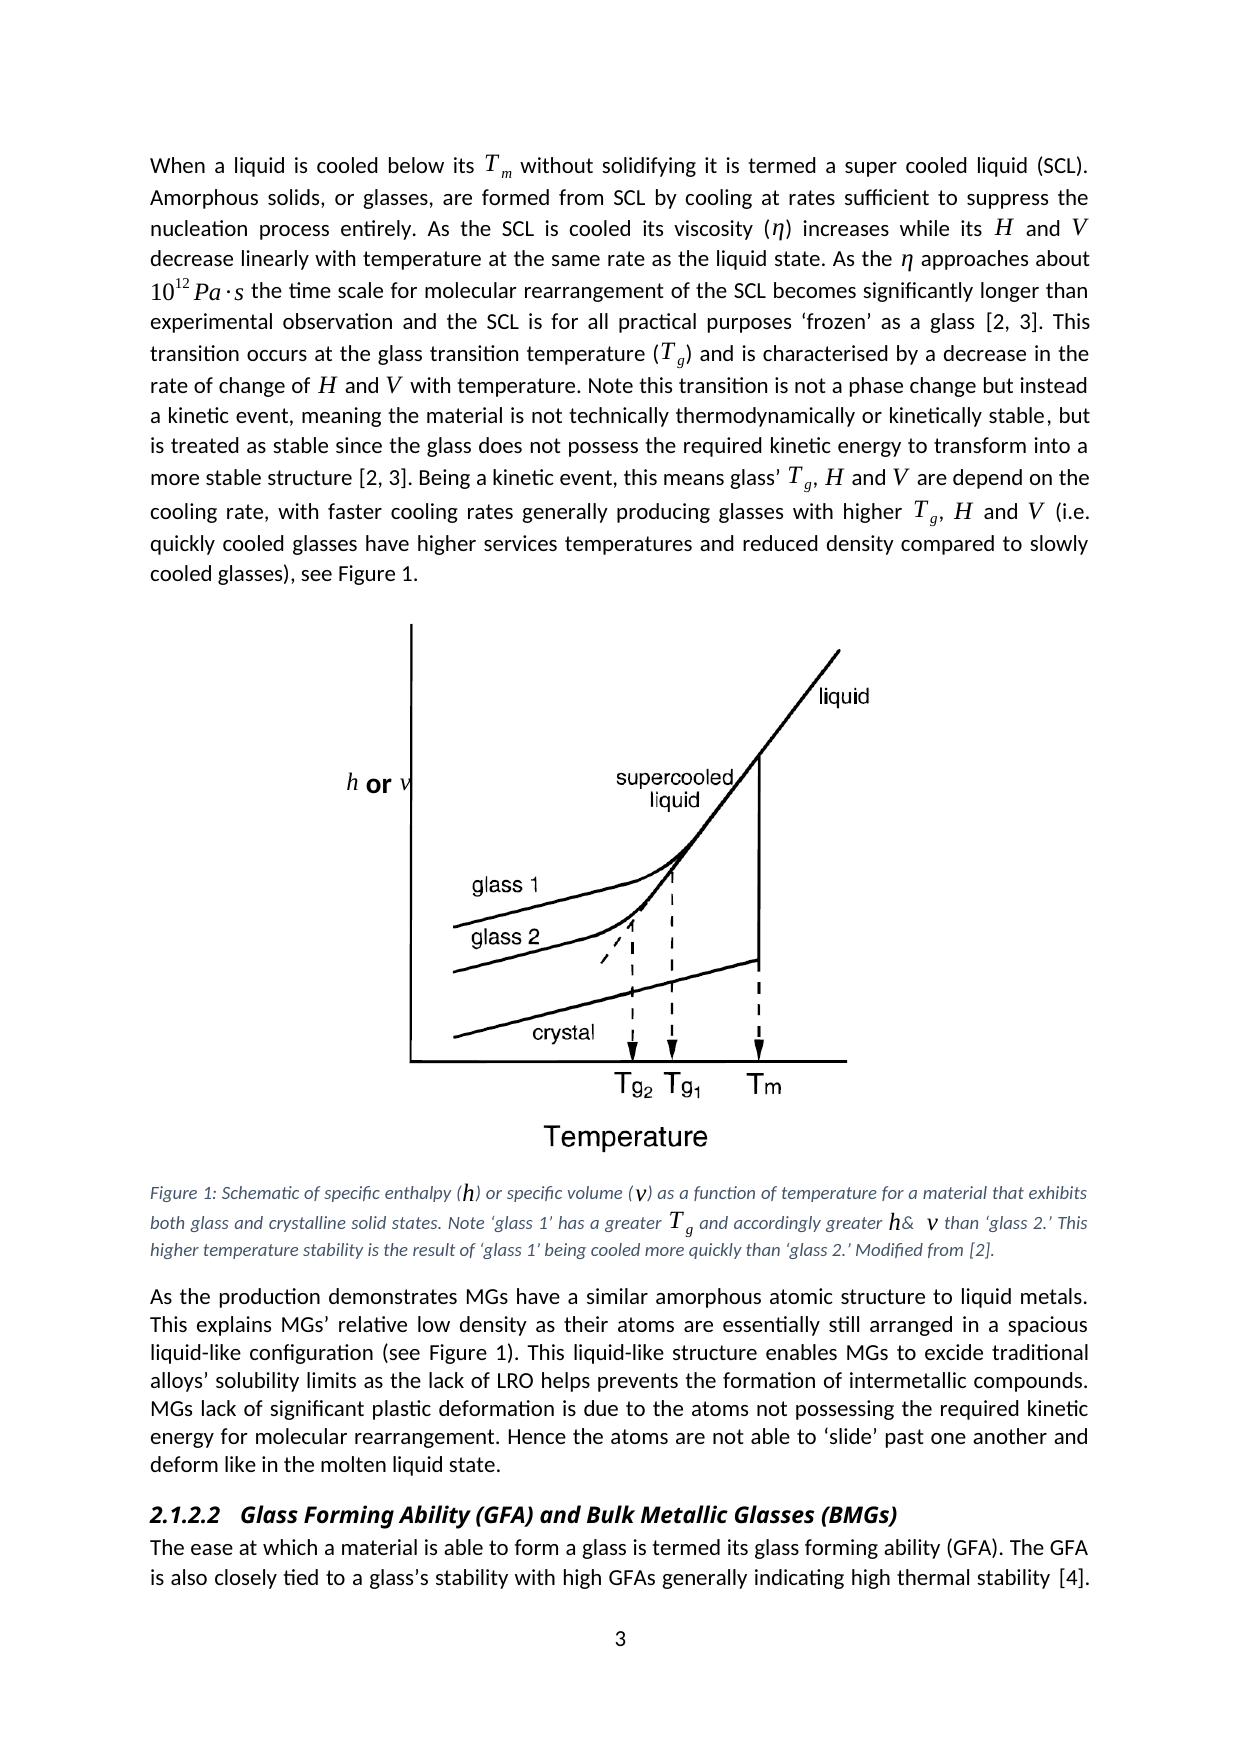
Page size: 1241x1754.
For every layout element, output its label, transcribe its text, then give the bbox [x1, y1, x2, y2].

text When a liquid is cooled below its without solidifying it is termed a super cooled liquid (SCL). Amorphous solids, or glasses, are formed from SCL by cooling at rates sufficient to suppress the nucleation process entirely. As the SCL is cooled its viscosity () increases while its and decrease linearly with temperature at the same rate as the liquid state. As the approaches about the time scale for molecular rearrangement of the SCL becomes significantly longer than experimental observation and the SCL is for all practical purposes ‘frozen’ as a glass [2, 3]. This transition occurs at the glass transition temperature () and is characterised by a decrease in the rate of change of and with temperature. Note this transition is not a phase change but instead a kinetic event, meaning the material is not technically thermodynamically or kinetically stable, but is treated as stable since the glass does not possess the required kinetic energy to transform into a more stable structure [2, 3]. Being a kinetic event, this means glass’ , and are depend on the cooling rate, with faster cooling rates generally producing glasses with higher , and (i.e. quickly cooled glasses have higher services temperatures and reduced density compared to slowly cooled glasses), see Figure 1. [150, 150, 1090, 587]
subtitle Glass Forming Ability (GFA) and Bulk Metallic Glasses (BMGs) [150, 1499, 1090, 1530]
picture [338, 606, 903, 1161]
text As the production demonstrates MGs have a similar amorphous atomic structure to liquid metals. This explains MGs’ relative low density as their atoms are essentially still arranged in a spacious liquid-like configuration (see Figure 1). This liquid-like structure enables MGs to excide traditional alloys’ solubility limits as the lack of LRO helps prevents the formation of intermetallic compounds. MGs lack of significant plastic deformation is due to the atoms not possessing the required kinetic energy for molecular rearrangement. Hence the atoms are not able to ‘slide’ past one another and deform like in the molten liquid state. [150, 1282, 1090, 1478]
